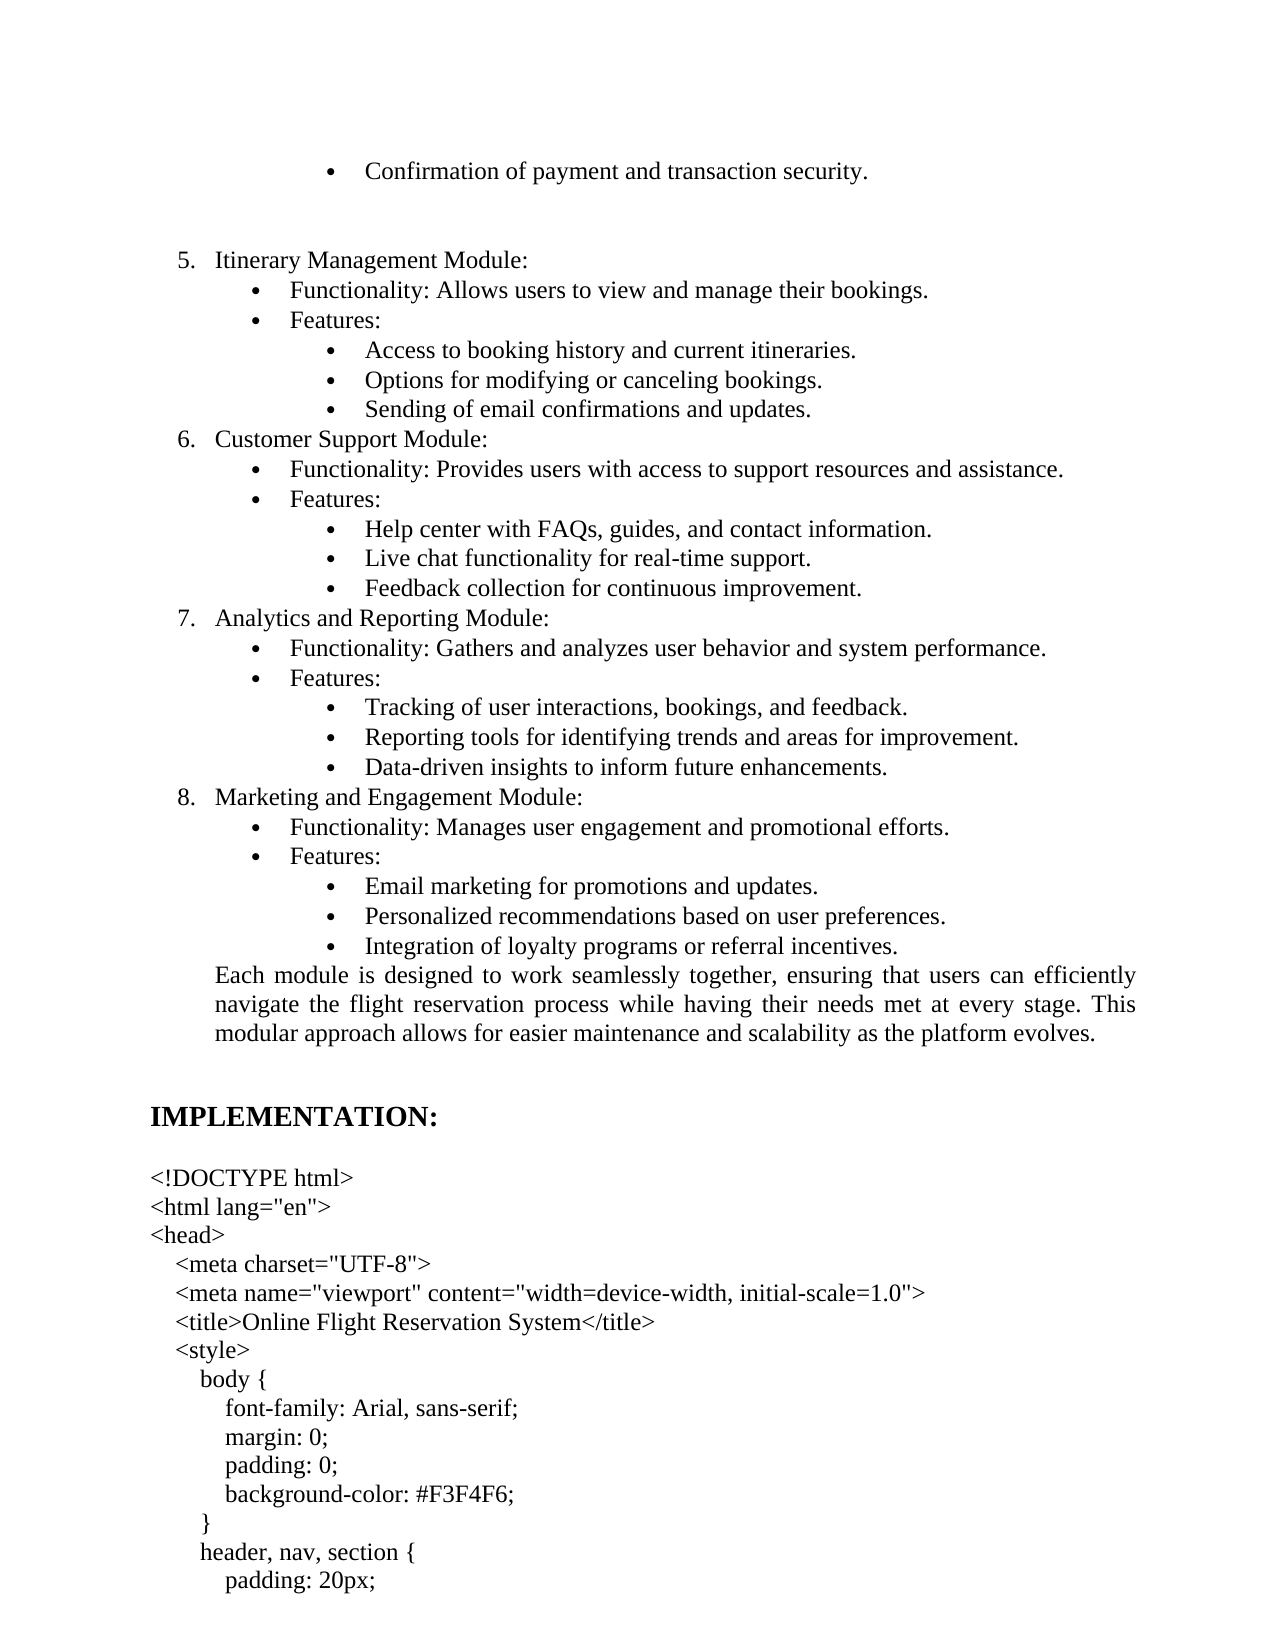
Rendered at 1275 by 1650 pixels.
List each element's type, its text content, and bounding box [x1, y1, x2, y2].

subtitle <style> [150, 1336, 1137, 1364]
subtitle <title>Online Flight Reservation System</title> [150, 1307, 1137, 1336]
list Tracking of user interactions, bookings, and feedback. [327, 692, 1137, 721]
subtitle background-color: #F3F4F6; [150, 1479, 1137, 1508]
list Feedback collection for continuous improvement. [327, 573, 1137, 602]
list Features: [252, 663, 1137, 691]
subtitle margin: 0; [150, 1422, 1137, 1451]
list Functionality: Allows users to view and manage their bookings. [252, 275, 1137, 304]
list Live chat functionality for real-time support. [327, 543, 1137, 572]
subtitle font-family: Arial, sans-serif; [150, 1393, 1137, 1422]
subtitle IMPLEMENTATION: [150, 1099, 1137, 1133]
subtitle <head> [150, 1221, 1137, 1249]
list Integration of loyalty programs or referral incentives. [327, 931, 1137, 959]
subtitle padding: 20px; [150, 1566, 1137, 1594]
subtitle header, nav, section { [150, 1537, 1137, 1566]
list Options for modifying or canceling bookings. [327, 365, 1137, 393]
list Analytics and Reporting Module: [177, 603, 1137, 632]
subtitle body { [150, 1364, 1137, 1393]
list Marketing and Engagement Module: [177, 782, 1137, 811]
subtitle <!DOCTYPE html> [150, 1163, 1137, 1192]
subtitle <meta name="viewport" content="width=device-width, initial-scale=1.0"> [150, 1278, 1137, 1307]
list Functionality: Provides users with access to support resources and assistance. [252, 454, 1137, 483]
list Email marketing for promotions and updates. [327, 871, 1137, 900]
list Customer Support Module: [177, 424, 1137, 453]
list Personalized recommendations based on user preferences. [327, 901, 1137, 930]
list Confirmation of payment and transaction security. [327, 156, 1137, 185]
list Sending of email confirmations and updates. [327, 394, 1137, 423]
list Reporting tools for identifying trends and areas for improvement. [327, 722, 1137, 751]
list Features: [252, 484, 1137, 513]
list Itinerary Management Module: [177, 246, 1137, 274]
list Features: [252, 305, 1137, 334]
list Access to booking history and current itineraries. [327, 335, 1137, 364]
list Help center with FAQs, guides, and contact information. [327, 514, 1137, 542]
subtitle padding: 0; [150, 1451, 1137, 1479]
text Each module is designed to work seamlessly together, ensuring that users can efficiently navigate the flight reservation process while having their needs met at every stage. This modular approach allows for easier maintenance and scalability as the platform evolves. [214, 961, 1137, 1047]
subtitle <html lang="en"> [150, 1192, 1137, 1221]
list Functionality: Gathers and analyzes user behavior and system performance. [252, 633, 1137, 662]
list Data-driven insights to inform future enhancements. [327, 752, 1137, 781]
subtitle } [150, 1508, 1137, 1537]
subtitle <meta charset="UTF-8"> [150, 1249, 1137, 1278]
list Functionality: Manages user engagement and promotional efforts. [252, 812, 1137, 840]
list Features: [252, 841, 1137, 870]
